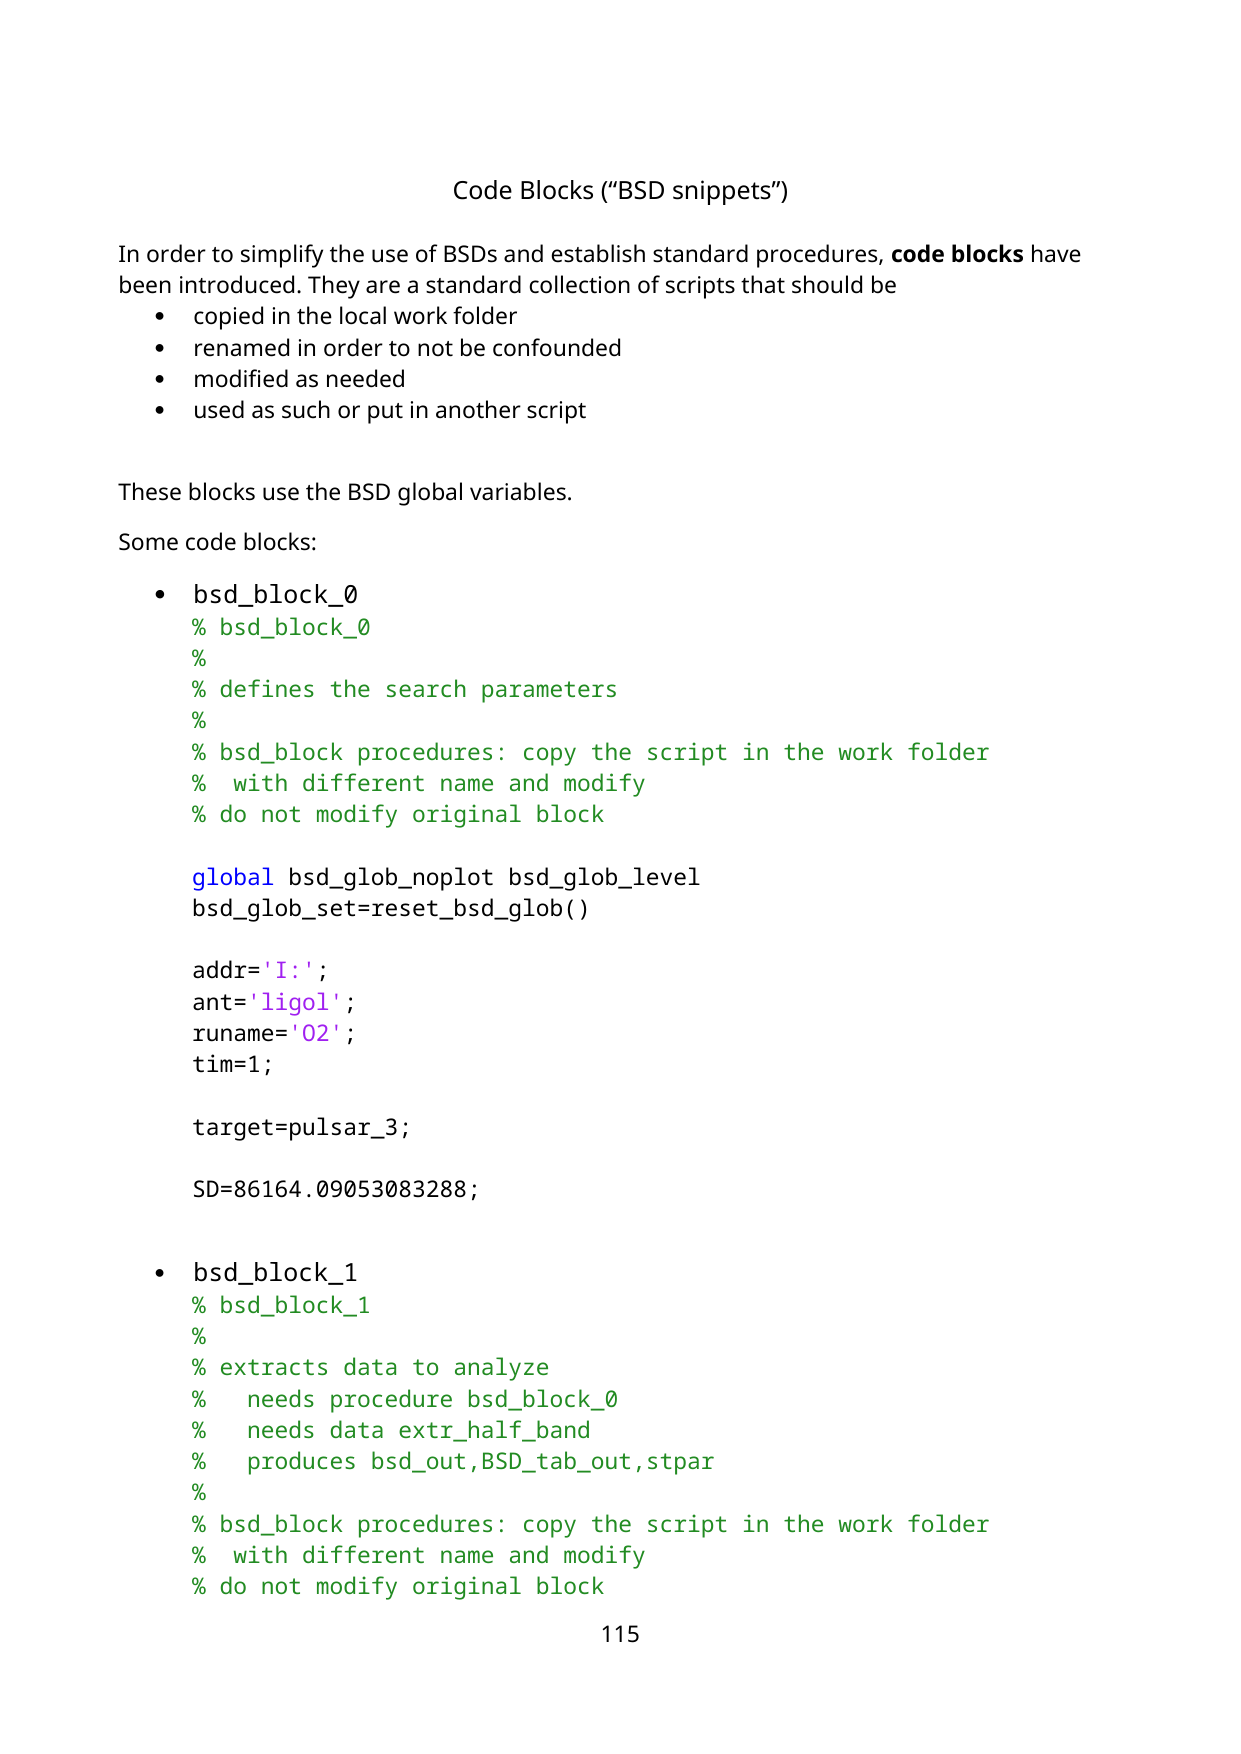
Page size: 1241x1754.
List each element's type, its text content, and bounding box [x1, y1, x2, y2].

text ant='ligol'; [192, 986, 1122, 1017]
list modified as needed [156, 363, 1122, 394]
text % [192, 704, 1122, 736]
subtitle Code Blocks (“BSD snippets”) [118, 173, 1122, 207]
text % with different name and modify [192, 767, 1122, 798]
text % needs procedure bsd_block_0 [192, 1382, 1122, 1414]
list renamed in order to not be confounded [156, 331, 1122, 363]
text tim=1; [192, 1048, 1122, 1079]
text % bsd_block procedures: copy the script in the work folder [192, 736, 1122, 767]
text In order to simplify the use of BSDs and establish standard procedures, code blocks have been introduced. They are a standard collection of scripts that should be [118, 238, 1122, 300]
text runame='O2'; [192, 1017, 1122, 1048]
text % bsd_block_0 [192, 611, 1122, 642]
text SD=86164.09053083288; [192, 1173, 1122, 1204]
text % [192, 1476, 1122, 1507]
text These blocks use the BSD global variables. [118, 476, 1122, 507]
text % bsd_block_1 [192, 1289, 1122, 1320]
text % extracts data to analyze [192, 1351, 1122, 1382]
text % with different name and modify [192, 1539, 1122, 1570]
text bsd_glob_set=reset_bsd_glob() [192, 892, 1122, 923]
list used as such or put in another script [156, 394, 1122, 425]
text % bsd_block procedures: copy the script in the work folder [192, 1507, 1122, 1539]
text % do not modify original block [192, 1570, 1122, 1601]
text Some code blocks: [118, 526, 1122, 557]
text target=pulsar_3; [192, 1111, 1122, 1142]
text % [192, 1320, 1122, 1351]
list bsd_block_1 [156, 1255, 1122, 1289]
text % [192, 642, 1122, 673]
list bsd_block_0 [156, 576, 1122, 611]
text % produces bsd_out,BSD_tab_out,stpar [192, 1445, 1122, 1476]
text % needs data extr_half_band [192, 1414, 1122, 1445]
list copied in the local work folder [156, 300, 1122, 331]
text % defines the search parameters [192, 673, 1122, 704]
text % do not modify original block [192, 798, 1122, 829]
text addr='I:'; [192, 954, 1122, 986]
text global bsd_glob_noplot bsd_glob_level [192, 861, 1122, 892]
